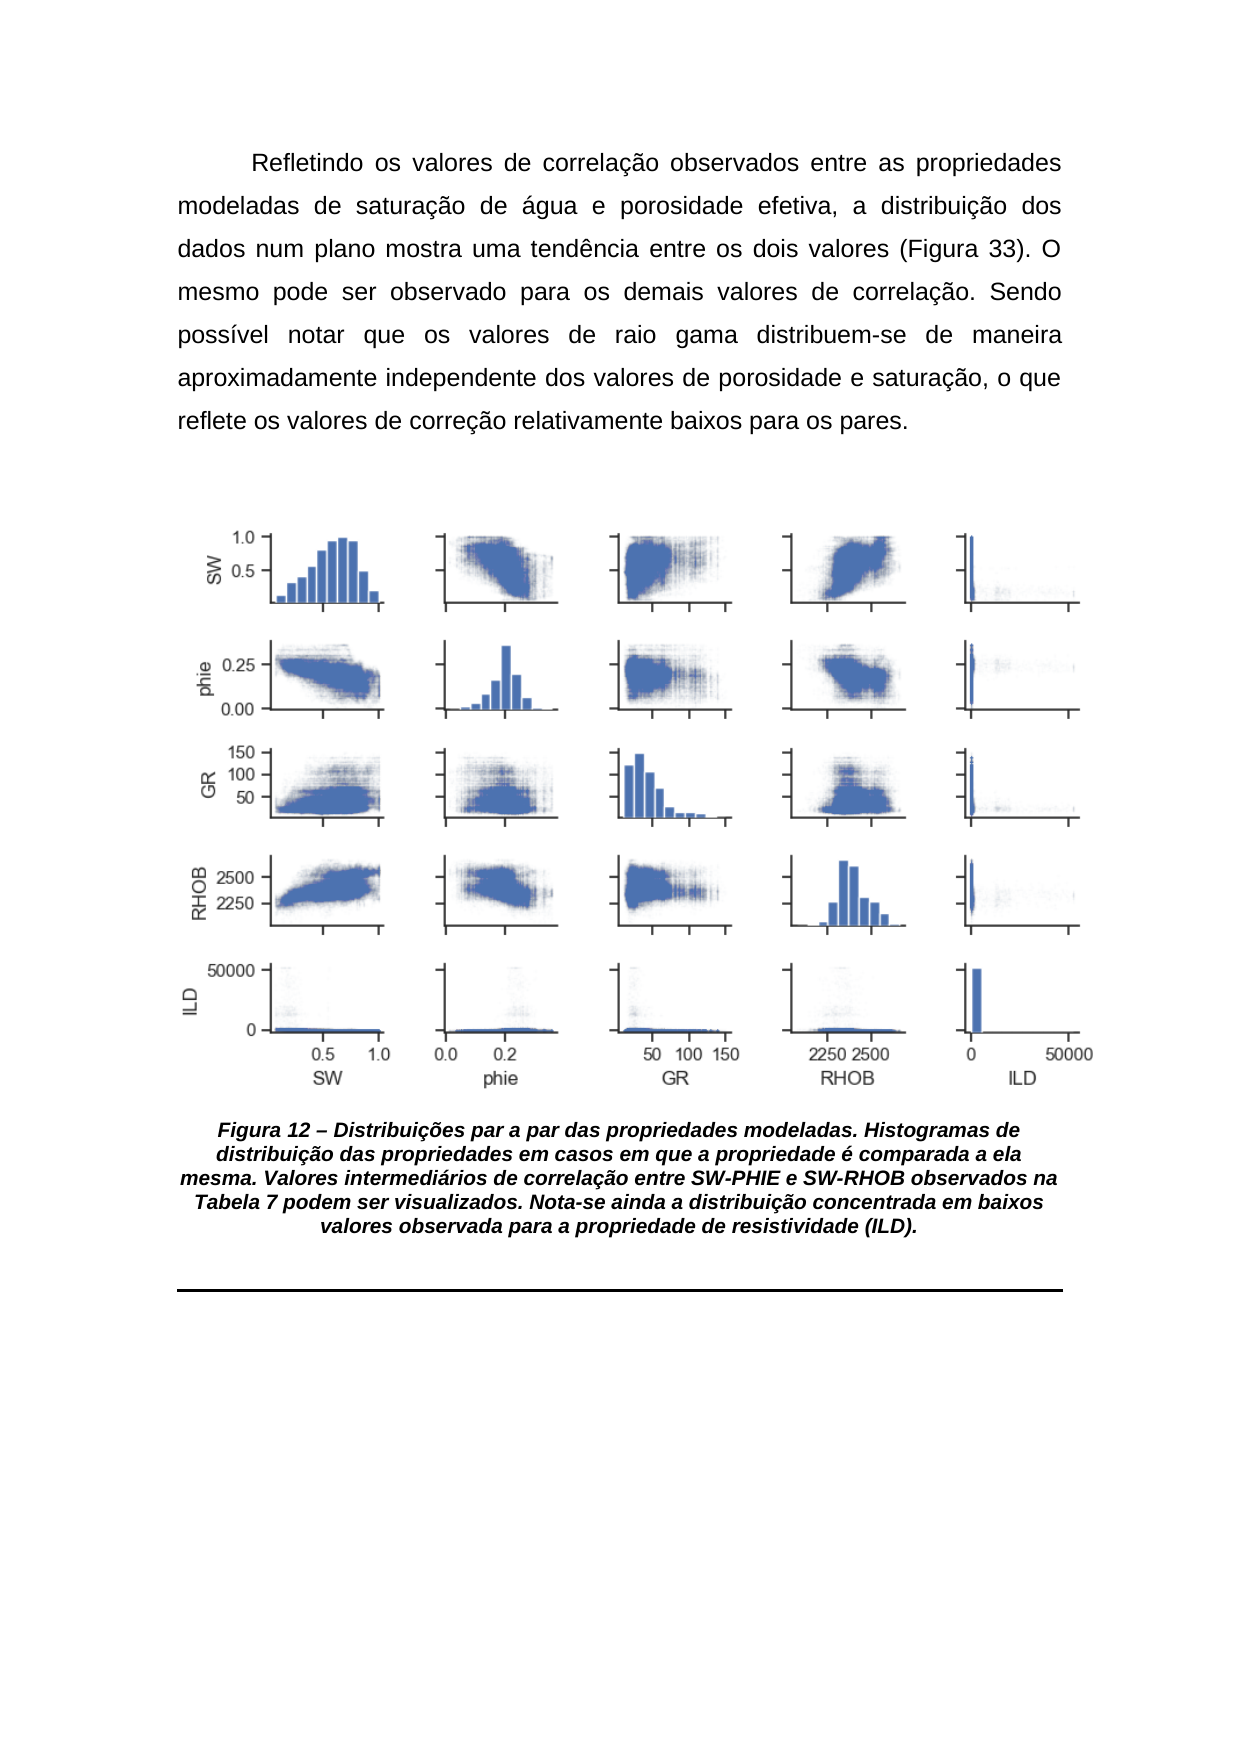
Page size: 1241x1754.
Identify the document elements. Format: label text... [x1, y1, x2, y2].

picture [177, 526, 1101, 1100]
text Refletindo os valores de correlação observados entre as propriedades modeladas de saturação de água e porosidade efetiva, a distribuição dos dados num plano mostra uma tendência entre os dois valores (Figura 33). O mesmo pode ser observado para os demais valores de correlação. Sendo possível notar que os valores de raio gama distribuem-se de maneira aproximadamente independente dos valores de porosidade e saturação, o que reflete os valores de correção relativamente baixos para os pares. [177, 148, 1063, 435]
